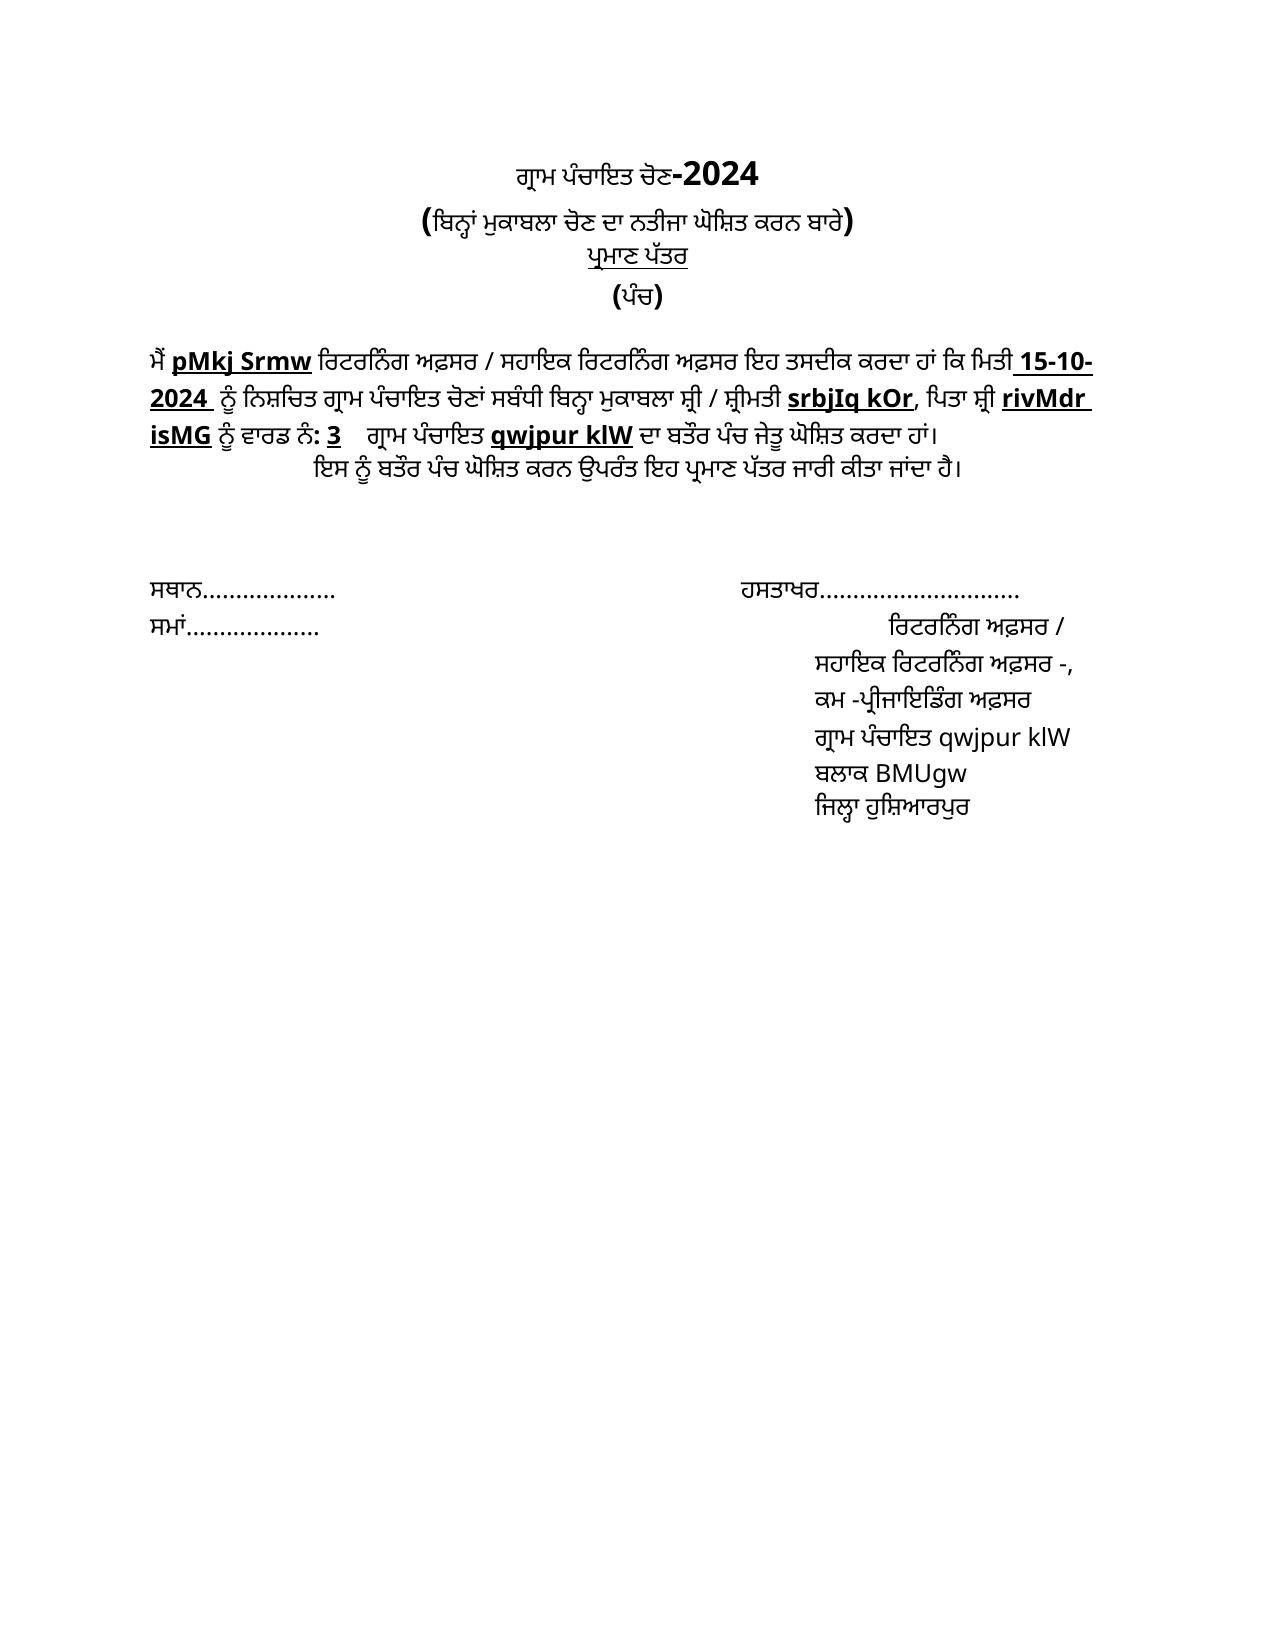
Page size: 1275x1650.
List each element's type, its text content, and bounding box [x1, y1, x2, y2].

text (ਬਿਨ੍ਹਾਂ ਮੁਕਾਬਲਾ ਚੋਣ ਦਾ ਨਤੀਜਾ ਘੋਸ਼ਿਤ ਕਰਨ ਬਾਰੇ) [150, 195, 1125, 241]
text ਕਮ -ਪ੍ਰੀਜਾਇਡਿੰਗ ਅਫ਼ਸਰ [150, 679, 1125, 713]
text (ਪੰਚ) [150, 270, 1125, 310]
text ਜਿਲ੍ਹਾ ਹੁਸ਼ਿਆਰਪੁਰ [150, 782, 1125, 811]
text ਸਮਾਂ.................... ਰਿਟਰਨਿੰਗ ਅਫ਼ਸਰ / [150, 611, 1125, 645]
text ਮੈਂ pMkj Srmw ਰਿਟਰਨਿੰਗ ਅਫ਼ਸਰ / ਸਹਾਇਕ ਰਿਟਰਨਿੰਗ ਅਫ਼ਸਰ ਇਹ ਤਸਦੀਕ ਕਰਦਾ ਹਾਂ ਕਿ ਮਿਤੀ 15-10-2024 ਨੂੰ ਨਿਸ਼ਚਿਤ ਗ੍ਰਾਮ ਪੰਚਾਇਤ ਚੋਣਾਂ ਸਬੰਧੀ ਬਿਨ੍ਹਾ ਮੁਕਾਬਲਾ ਸ਼੍ਰੀ / ਸ਼੍ਰੀਮਤੀ srbjIq kOr, ਪਿਤਾ ਸ਼੍ਰੀ rivMdr isMG ਨੂੰ ਵਾਰਡ ਨੰ: 3 ਗ੍ਰਾਮ ਪੰਚਾਇਤ qwjpur klW ਦਾ ਬਤੌਰ ਪੰਚ ਜੇਤੂ ਘੋਸ਼ਿਤ ਕਰਦਾ ਹਾਂ। [150, 344, 1125, 446]
text ਪ੍ਰਮਾਣ ਪੱਤਰ [150, 241, 1125, 270]
text ਇਸ ਨੂੰ ਬਤੌਰ ਪੰਚ ਘੋਸ਼ਿਤ ਕਰਨ ਉਪਰੰਤ ਇਹ ਪ੍ਰਮਾਣ ਪੱਤਰ ਜਾਰੀ ਕੀਤਾ ਜਾਂਦਾ ਹੈ। [150, 446, 1125, 475]
text ਸਹਾਇਕ ਰਿਟਰਨਿੰਗ ਅਫ਼ਸਰ -, [150, 645, 1125, 679]
text ਗ੍ਰਾਮ ਪੰਚਾਇਤ qwjpur klW [150, 713, 1125, 748]
text ਬਲਾਕ BMUgw [150, 748, 1125, 782]
text ਸਥਾਨ.................... ਹਸਤਾਖਰ.............................. [150, 577, 1125, 611]
text ਗ੍ਰਾਮ ਪੰਚਾਇਤ ਚੋਣ-2024 [150, 150, 1125, 195]
